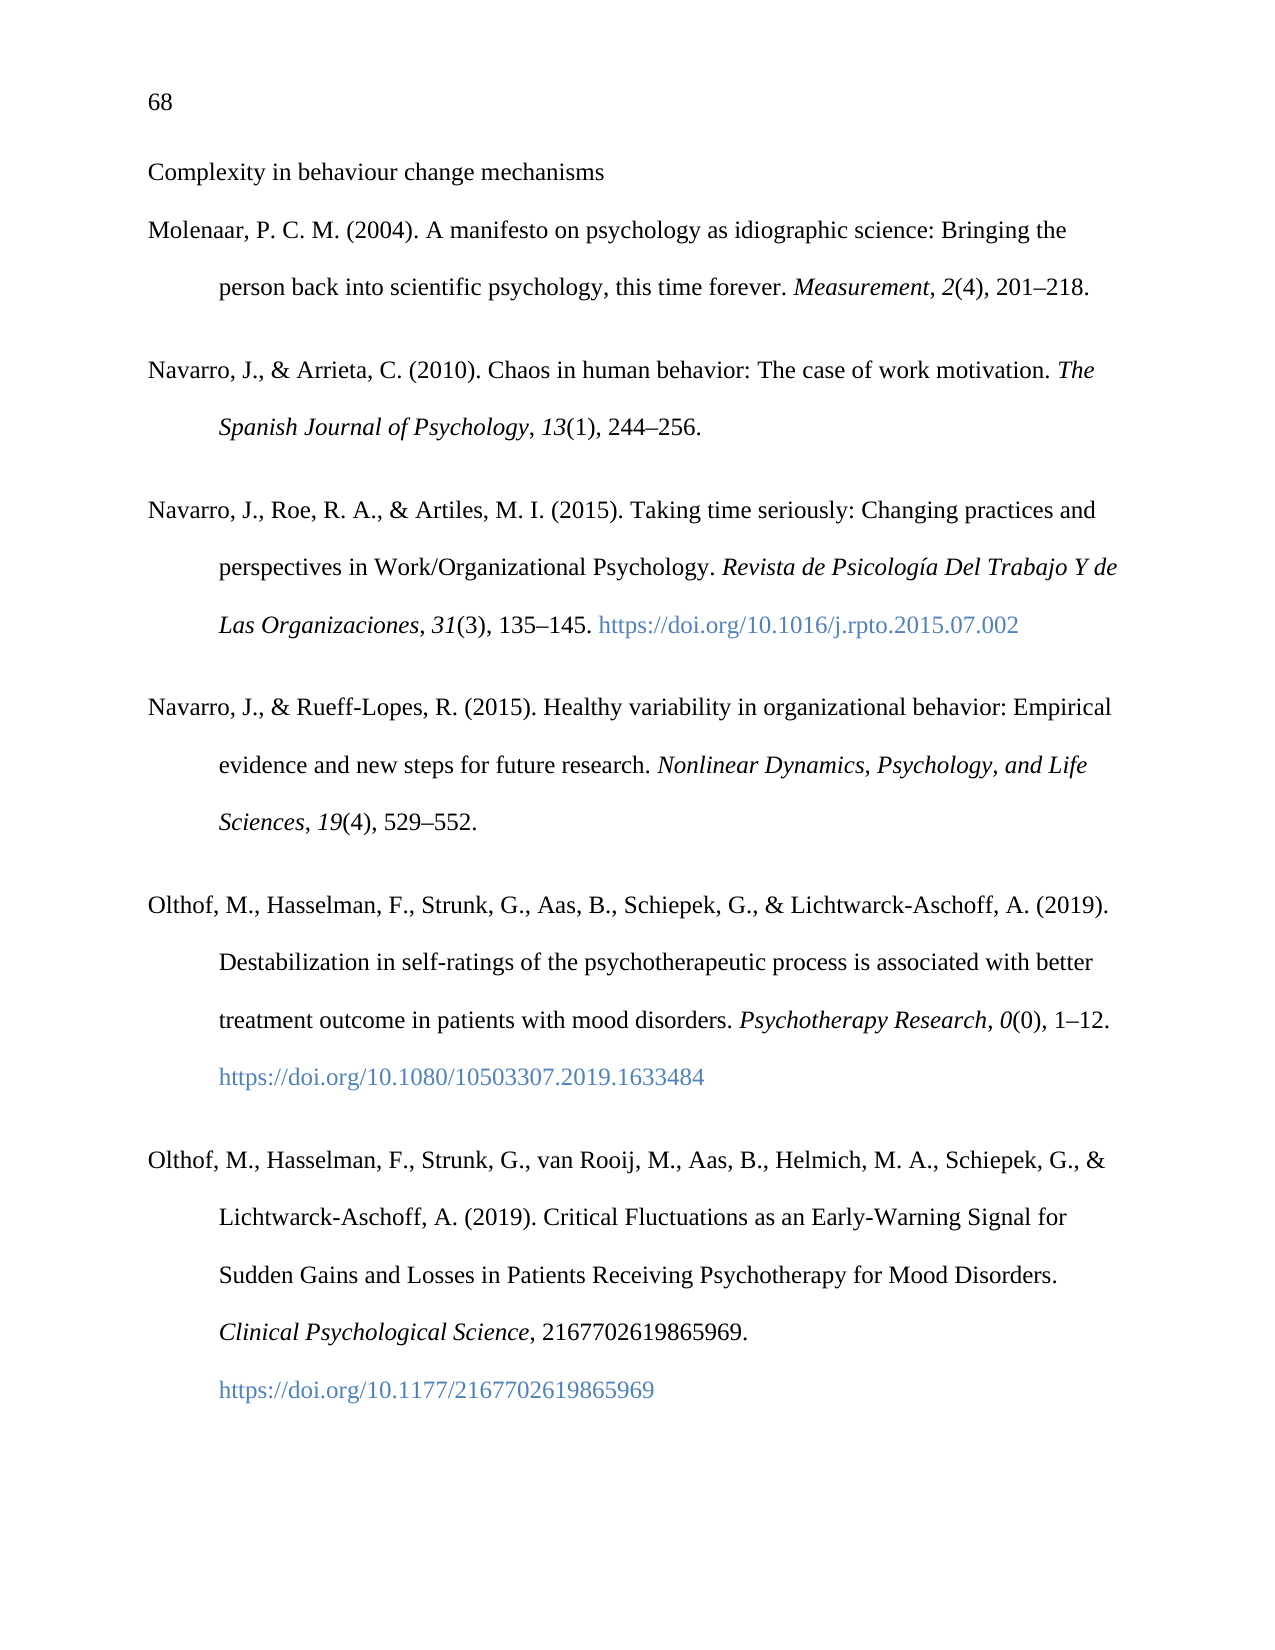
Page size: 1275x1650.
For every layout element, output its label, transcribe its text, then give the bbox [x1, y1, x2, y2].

text Molenaar, P. C. M. (2004). A manifesto on psychology as idiographic science: Bringing the person back into scientific psychology, this time forever. Measurement, 2(4), 201–218. [148, 215, 1127, 301]
text Navarro, J., Roe, R. A., & Artiles, M. I. (2015). Taking time seriously: Changing practices and perspectives in Work/Organizational Psychology. Revista de Psicología Del Trabajo Y de Las Organizaciones, 31(3), 135–145. https://doi.org/10.1016/j.rpto.2015.07.002 [148, 495, 1127, 639]
text Navarro, J., & Rueff-Lopes, R. (2015). Healthy variability in organizational behavior: Empirical evidence and new steps for future research. Nonlinear Dynamics, Psychology, and Life Sciences, 19(4), 529–552. [148, 692, 1127, 836]
text Navarro, J., & Arrieta, C. (2010). Chaos in human behavior: The case of work motivation. The Spanish Journal of Psychology, 13(1), 244–256. [148, 355, 1127, 441]
text Olthof, M., Hasselman, F., Strunk, G., van Rooij, M., Aas, B., Helmich, M. A., Schiepek, G., & Lichtwarck-Aschoff, A. (2019). Critical Fluctuations as an Early-Warning Signal for Sudden Gains and Losses in Patients Receiving Psychotherapy for Mood Disorders. Clinical Psychological Science, 2167702619865969. https://doi.org/10.1177/2167702619865969 [148, 1145, 1127, 1404]
text Olthof, M., Hasselman, F., Strunk, G., Aas, B., Schiepek, G., & Lichtwarck-Aschoff, A. (2019). Destabilization in self-ratings of the psychotherapeutic process is associated with better treatment outcome in patients with mood disorders. Psychotherapy Research, 0(0), 1–12. https://doi.org/10.1080/10503307.2019.1633484 [148, 890, 1127, 1091]
